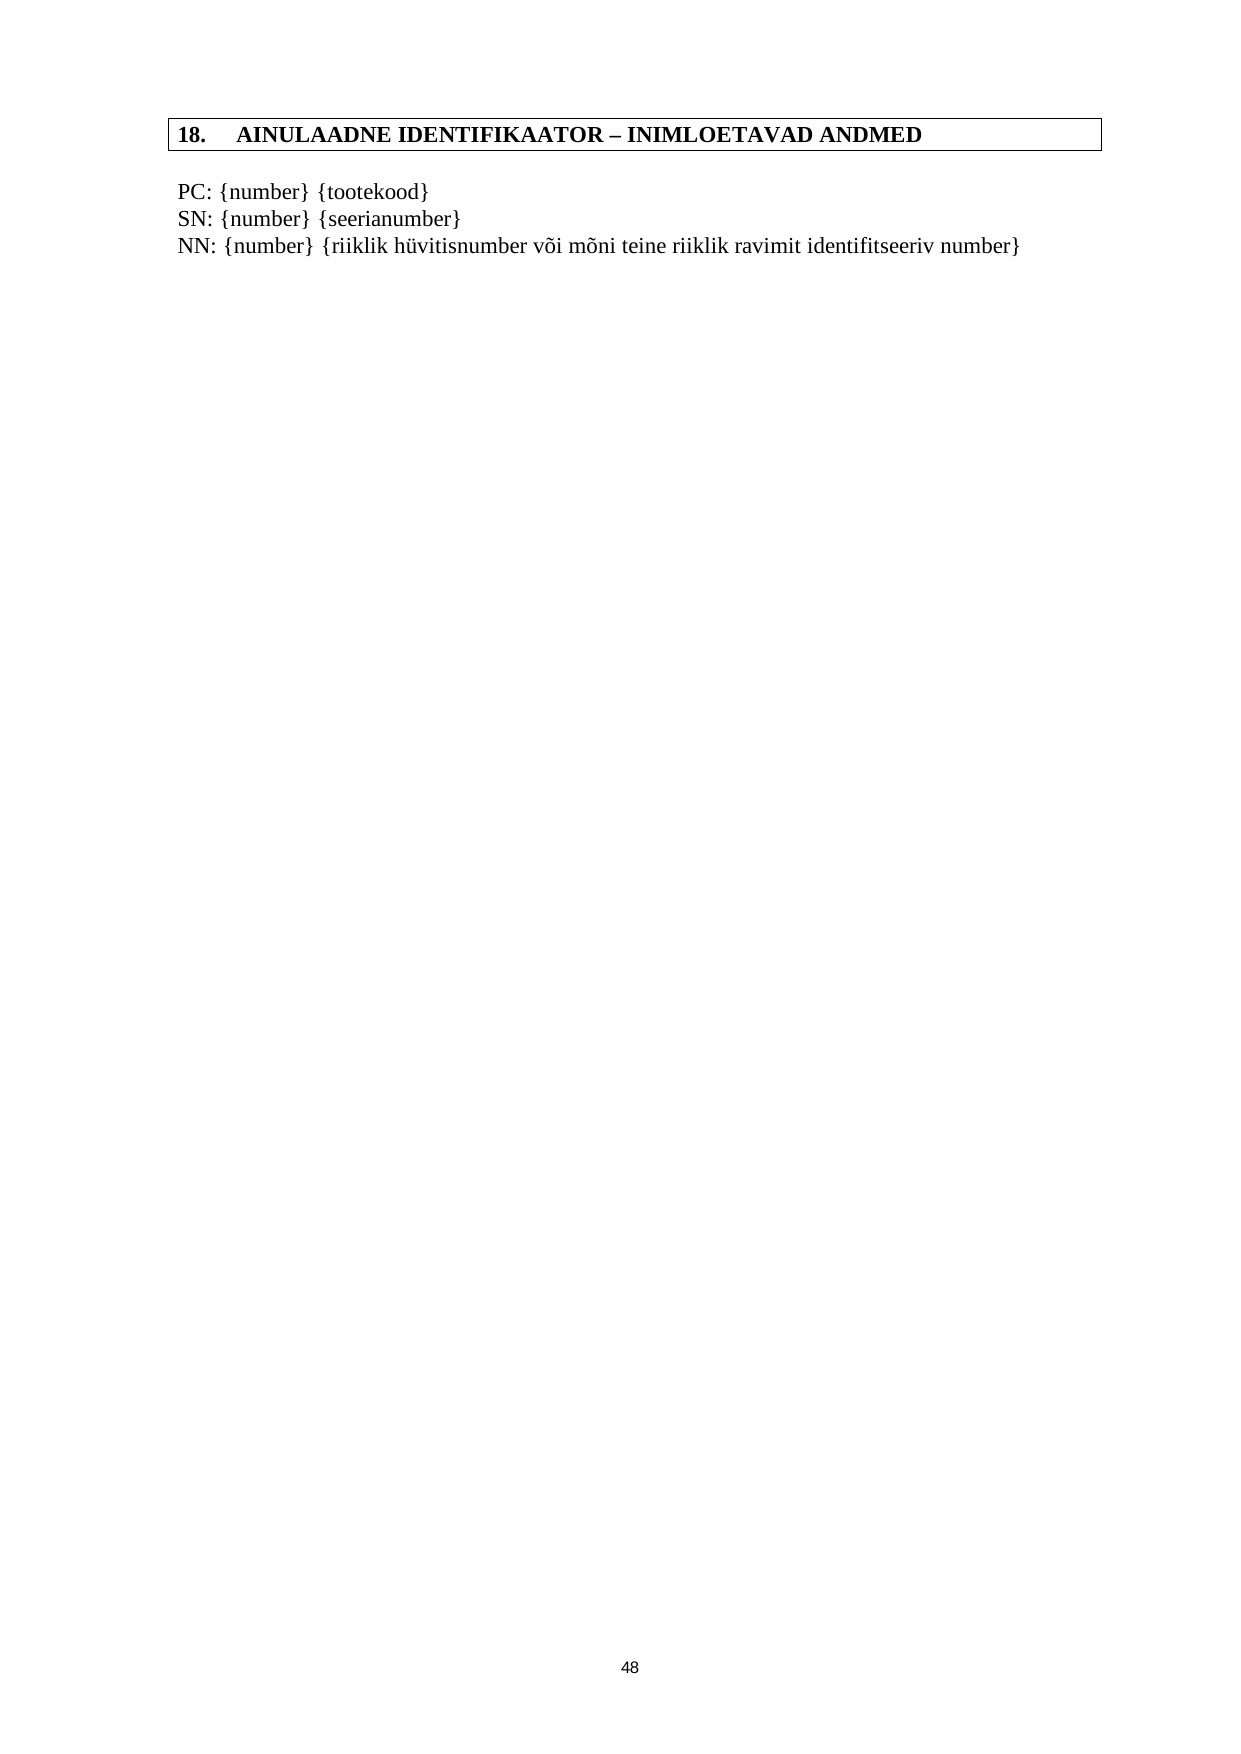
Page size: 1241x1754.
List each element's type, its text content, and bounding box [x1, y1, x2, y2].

text SN: {number} {seerianumber} [177, 205, 1092, 232]
text 18. AINULAADNE IDENTIFIKAATOR – INIMLOETAVAD ANDMED [169, 119, 1101, 150]
text NN: {number} {riiklik hüvitisnumber või mõni teine riiklik ravimit identifitseeriv number} [177, 232, 1092, 259]
text PC: {number} {tootekood} [177, 178, 1092, 205]
